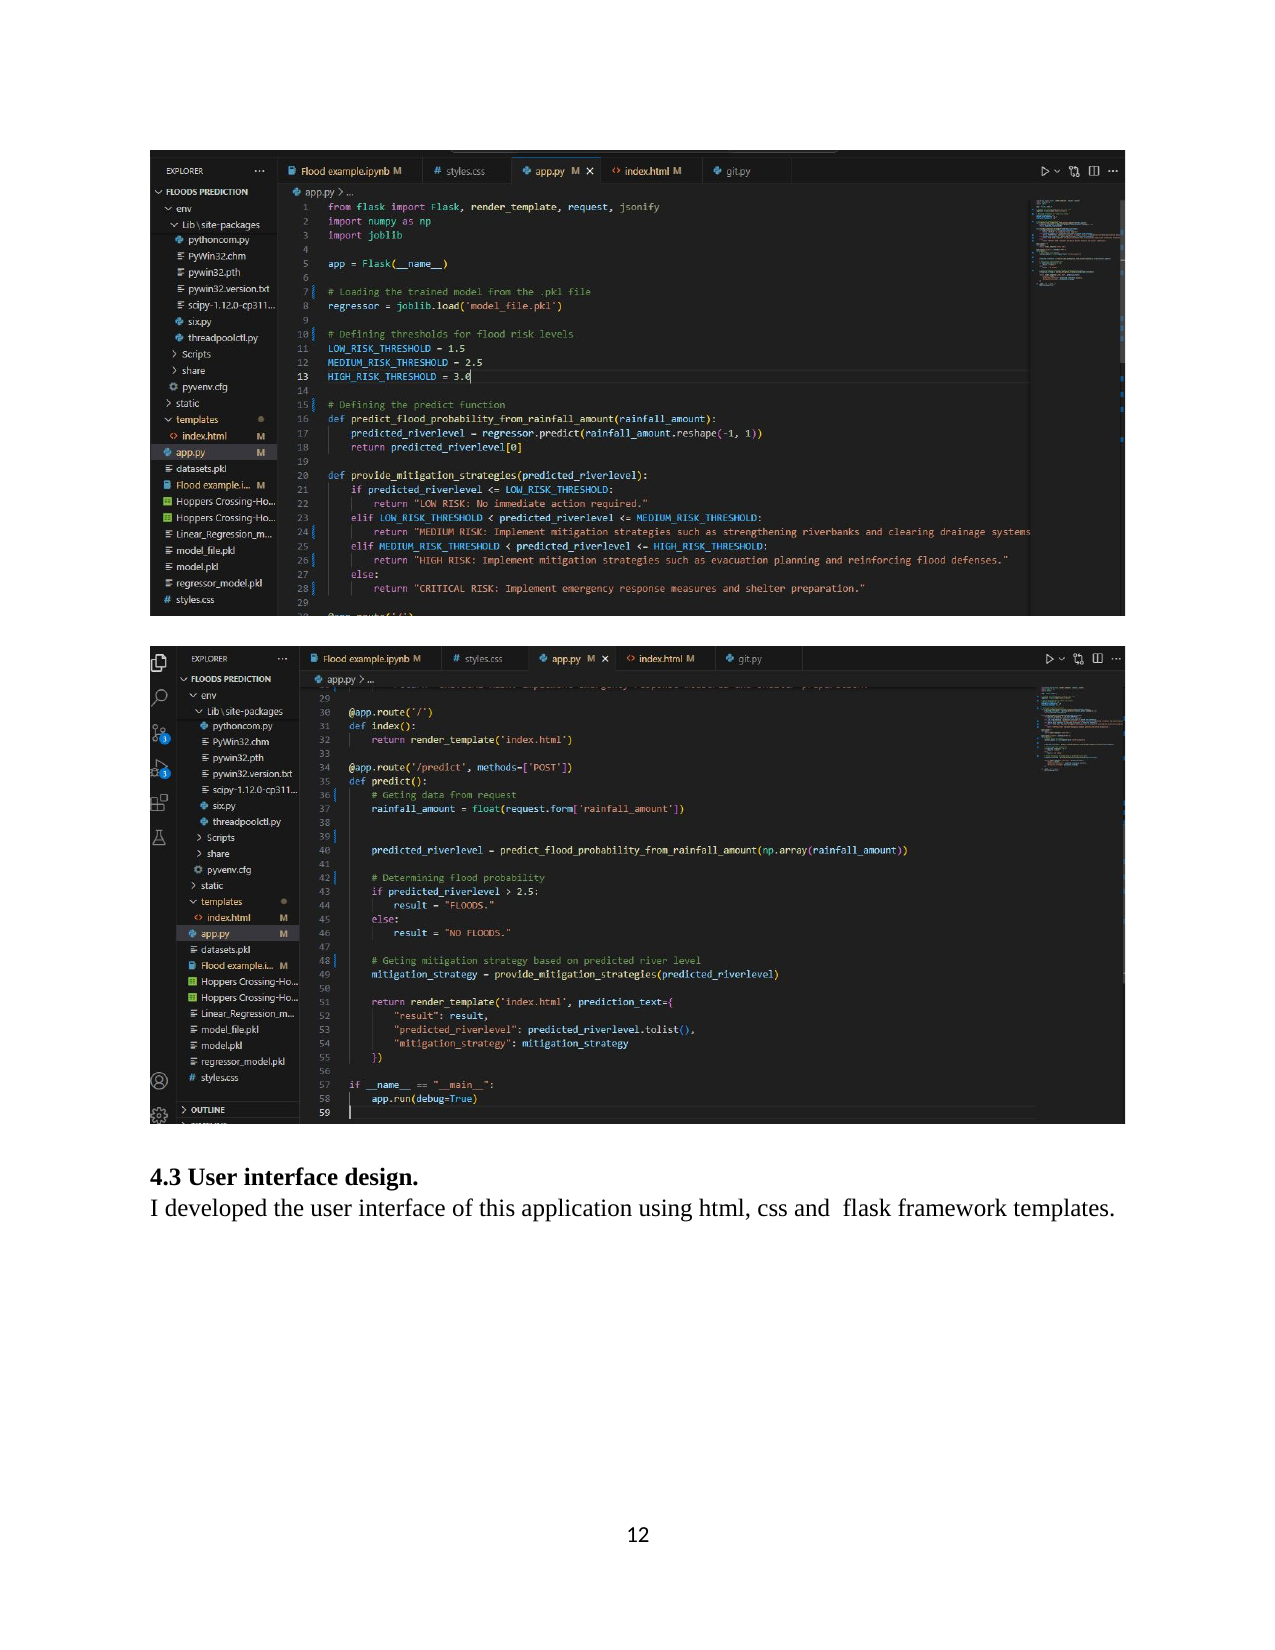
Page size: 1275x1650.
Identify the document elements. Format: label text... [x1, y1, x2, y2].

picture [150, 646, 1125, 1124]
subtitle 4.3 User interface design. [150, 1162, 1125, 1191]
picture [150, 150, 1125, 616]
text I developed the user interface of this application using html, css and flask framework templates. [150, 1193, 1125, 1222]
